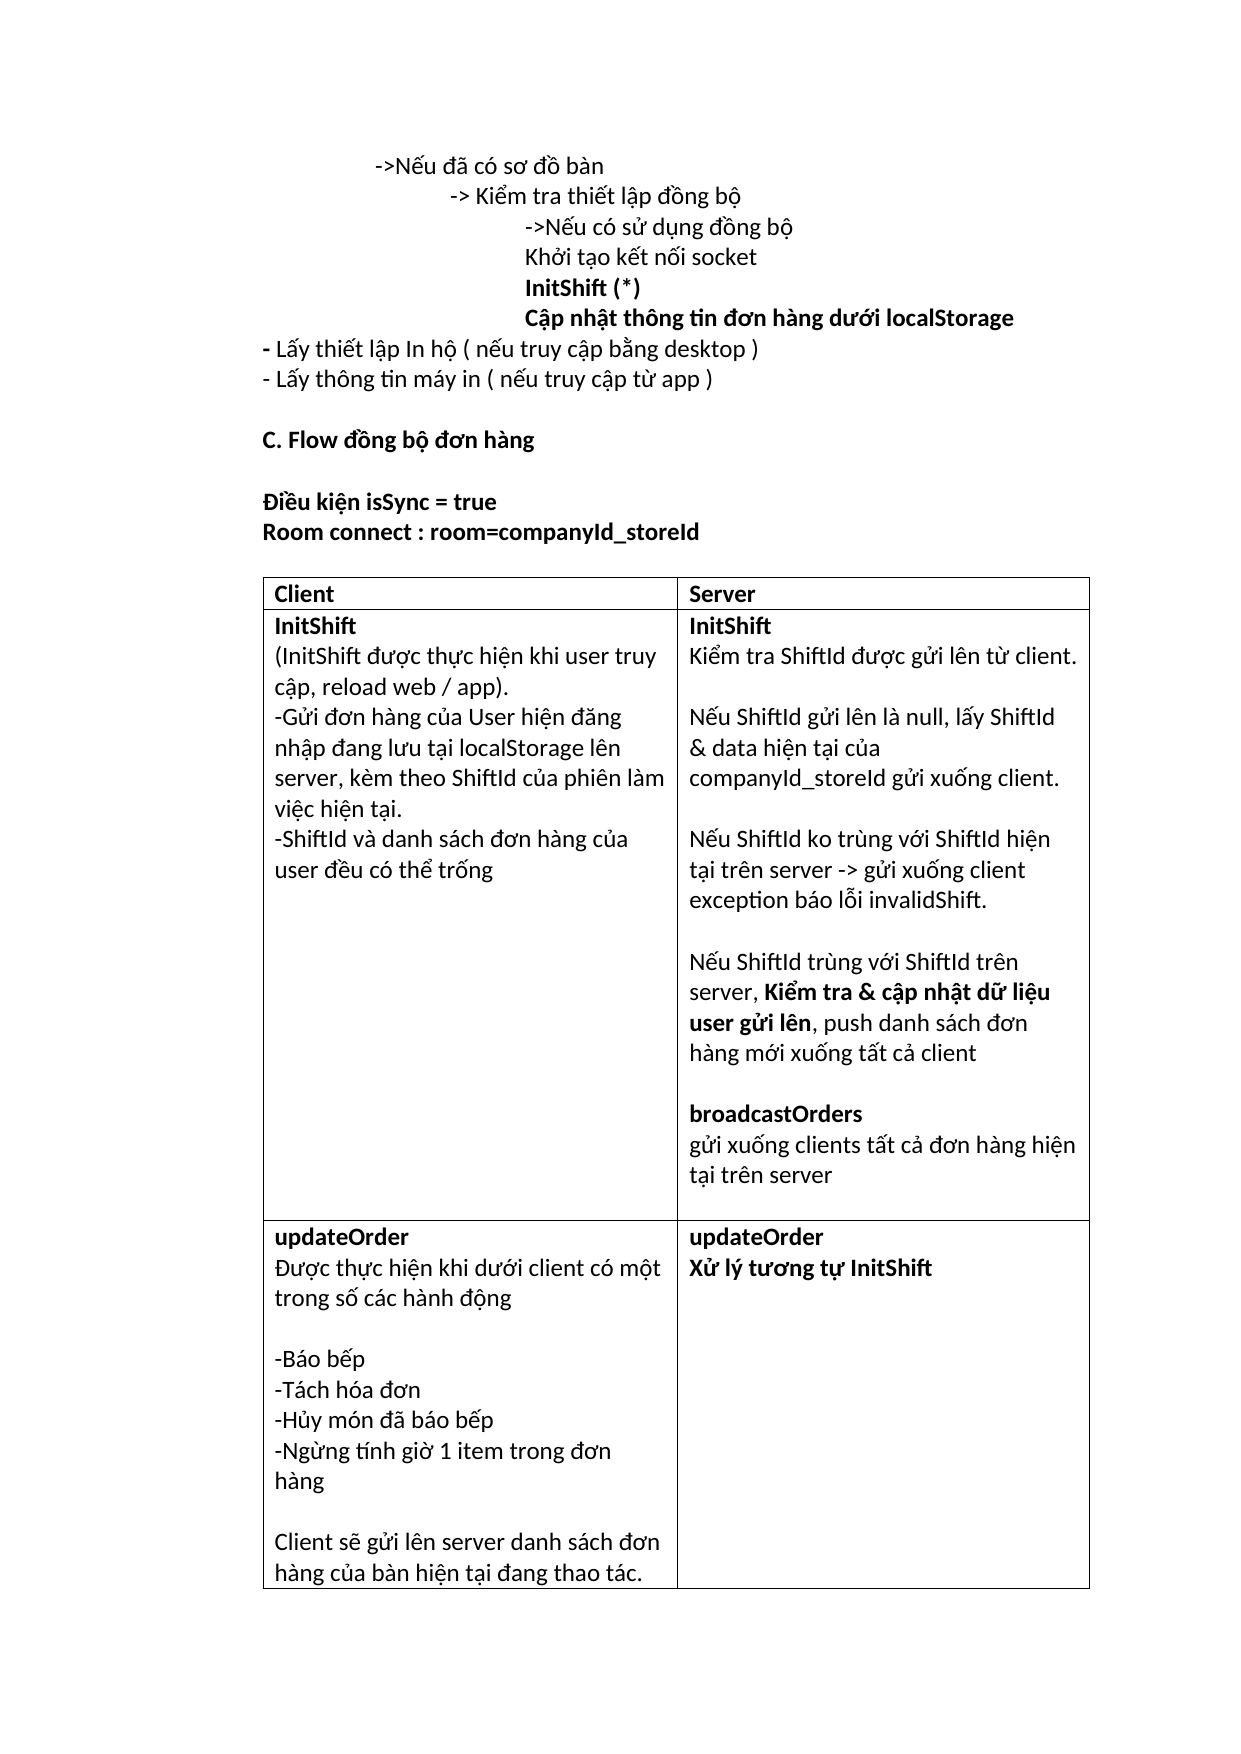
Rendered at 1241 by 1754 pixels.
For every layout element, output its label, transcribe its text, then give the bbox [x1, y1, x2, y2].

list C. Flow đồng bộ đơn hàng [262, 425, 1090, 455]
table_cell InitShift Kiểm tra ShiftId được gửi lên từ client. Nếu ShiftId gửi lên là null, lấy ShiftId & data hiện tại của companyId_storeId gửi xuống client. Nếu ShiftId ko trùng với ShiftId hiện tại trên server -> gửi xuống client exception báo lỗi invalidShift. Nếu ShiftId trùng với ShiftId trên server, Kiểm tra & cập nhật dữ liệu user gửi lên, push danh sách đơn hàng mới xuống tất cả client broadcastOrders gửi xuống clients tất cả đơn hàng hiện tại trên server [678, 610, 1089, 1220]
table_cell InitShift (InitShift được thực hiện khi user truy cập, reload web / app). -Gửi đơn hàng của User hiện đăng nhập đang lưu tại localStorage lên server, kèm theo ShiftId của phiên làm việc hiện tại. -ShiftId và danh sách đơn hàng của user đều có thể trống [264, 610, 677, 1220]
list ->Nếu có sử dụng đồng bộ [262, 211, 1090, 242]
table_header Client [264, 578, 677, 609]
list Điều kiện isSync = true [262, 486, 1090, 516]
list Room connect : room=companyId_storeId [262, 516, 1090, 547]
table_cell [678, 1221, 1089, 1588]
list ->Nếu đã có sơ đồ bàn [262, 150, 1090, 181]
list Cập nhật thông tin đơn hàng dưới localStorage [262, 303, 1090, 333]
list - Lấy thiết lập In hộ ( nếu truy cập bằng desktop ) [262, 333, 1090, 364]
list InitShift (*) [262, 272, 1090, 303]
list -> Kiểm tra thiết lập đồng bộ [262, 181, 1090, 211]
table_header Server [678, 578, 1089, 609]
list Khởi tạo kết nối socket [262, 242, 1090, 272]
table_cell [264, 1221, 677, 1588]
list - Lấy thông tin máy in ( nếu truy cập từ app ) [262, 364, 1090, 394]
